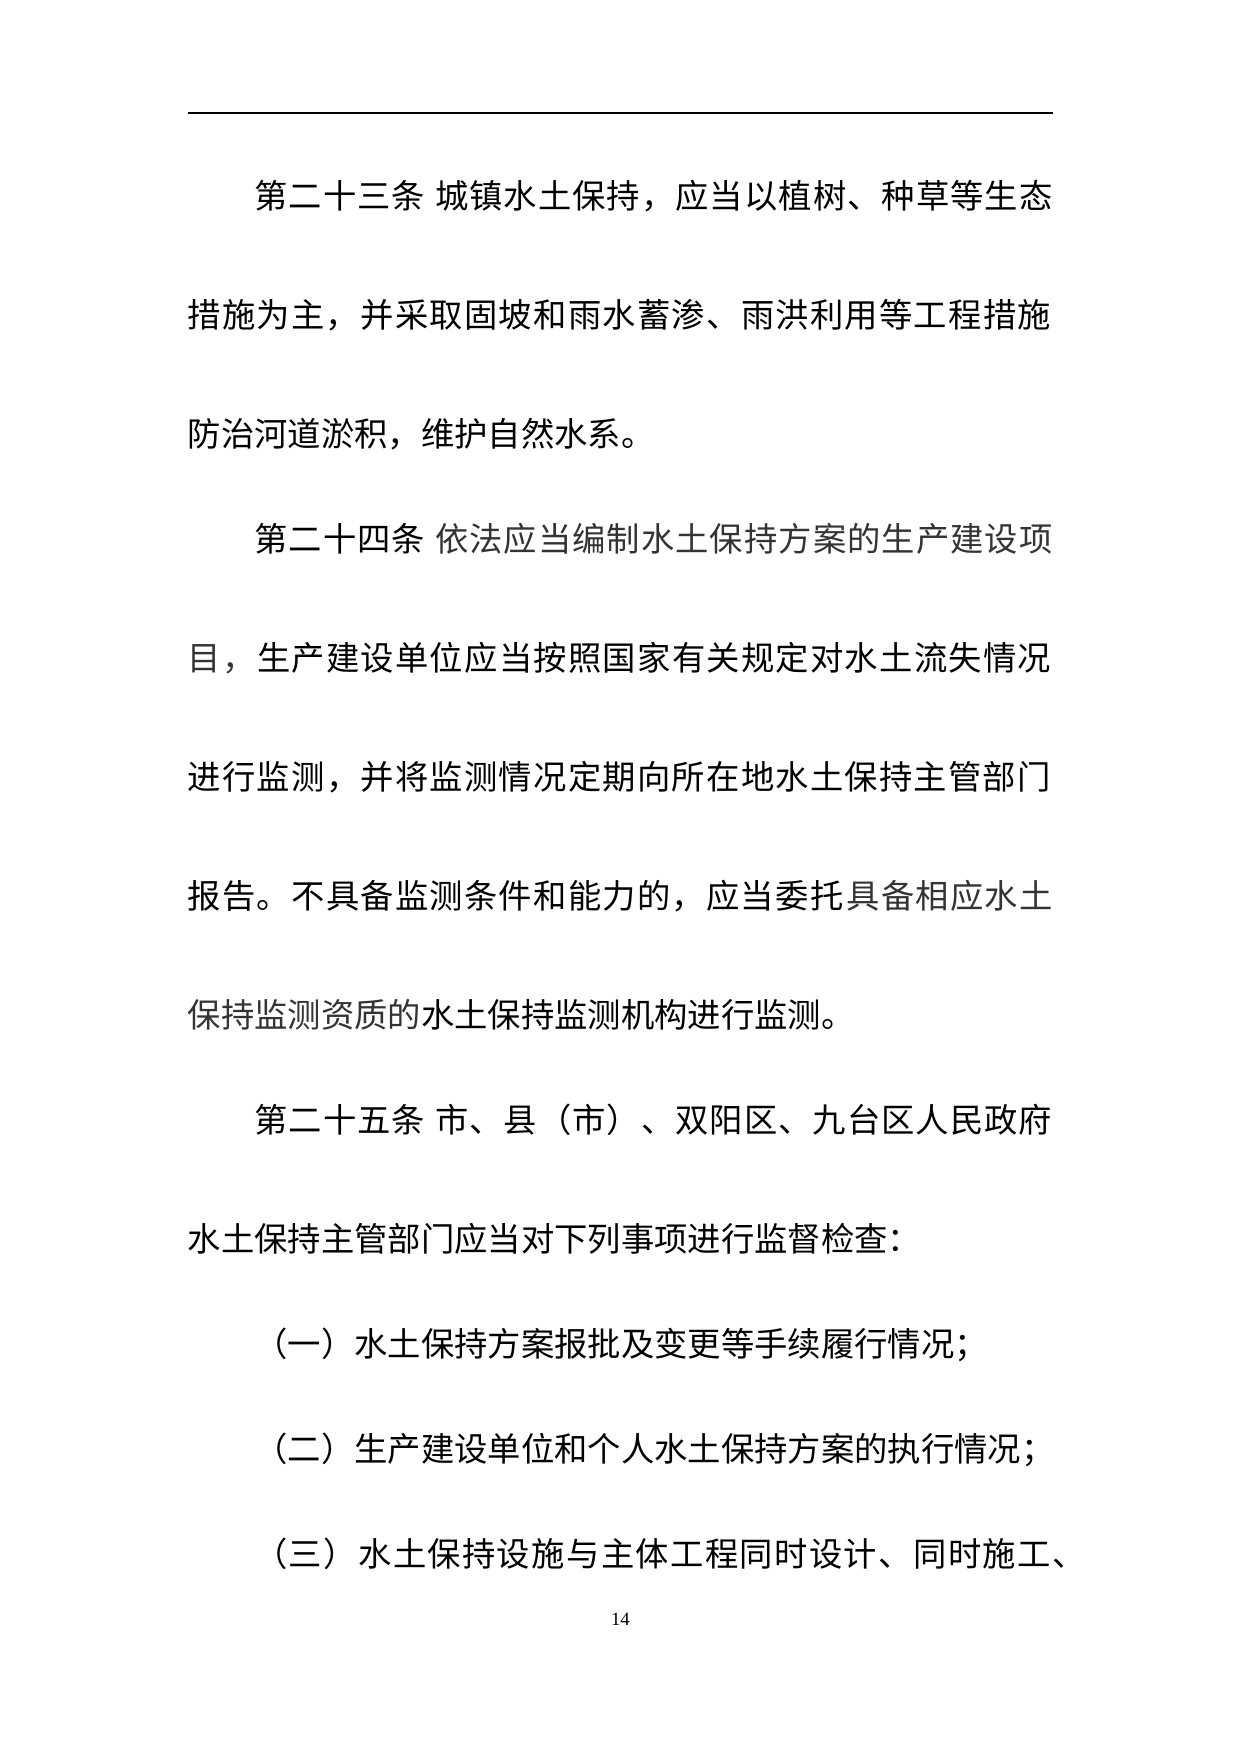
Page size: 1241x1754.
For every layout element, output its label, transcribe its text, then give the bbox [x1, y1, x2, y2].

text 第二十三条 城镇水土保持，应当以植树、种草等生态措施为主，并采取固坡和雨水蓄渗、雨洪利用等工程措施，防治河道淤积，维护自然水系。 [187, 162, 1053, 465]
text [187, 1519, 1053, 1584]
text （二）生产建设单位和个人水土保持方案的执行情况； [187, 1414, 1053, 1479]
text 第二十四条 依法应当编制水土保持方案的生产建设项目，生产建设单位应当按照国家有关规定对水土流失情况进行监测，并将监测情况定期向所在地水土保持主管部门报告。不具备监测条件和能力的，应当委托具备相应水土保持监测资质的水土保持监测机构进行监测。 [187, 505, 1053, 1045]
text （一）水土保持方案报批及变更等手续履行情况； [187, 1309, 1053, 1374]
text 第二十五条 市、县（市）、双阳区、九台区人民政府水土保持主管部门应当对下列事项进行监督检查： [187, 1085, 1053, 1269]
